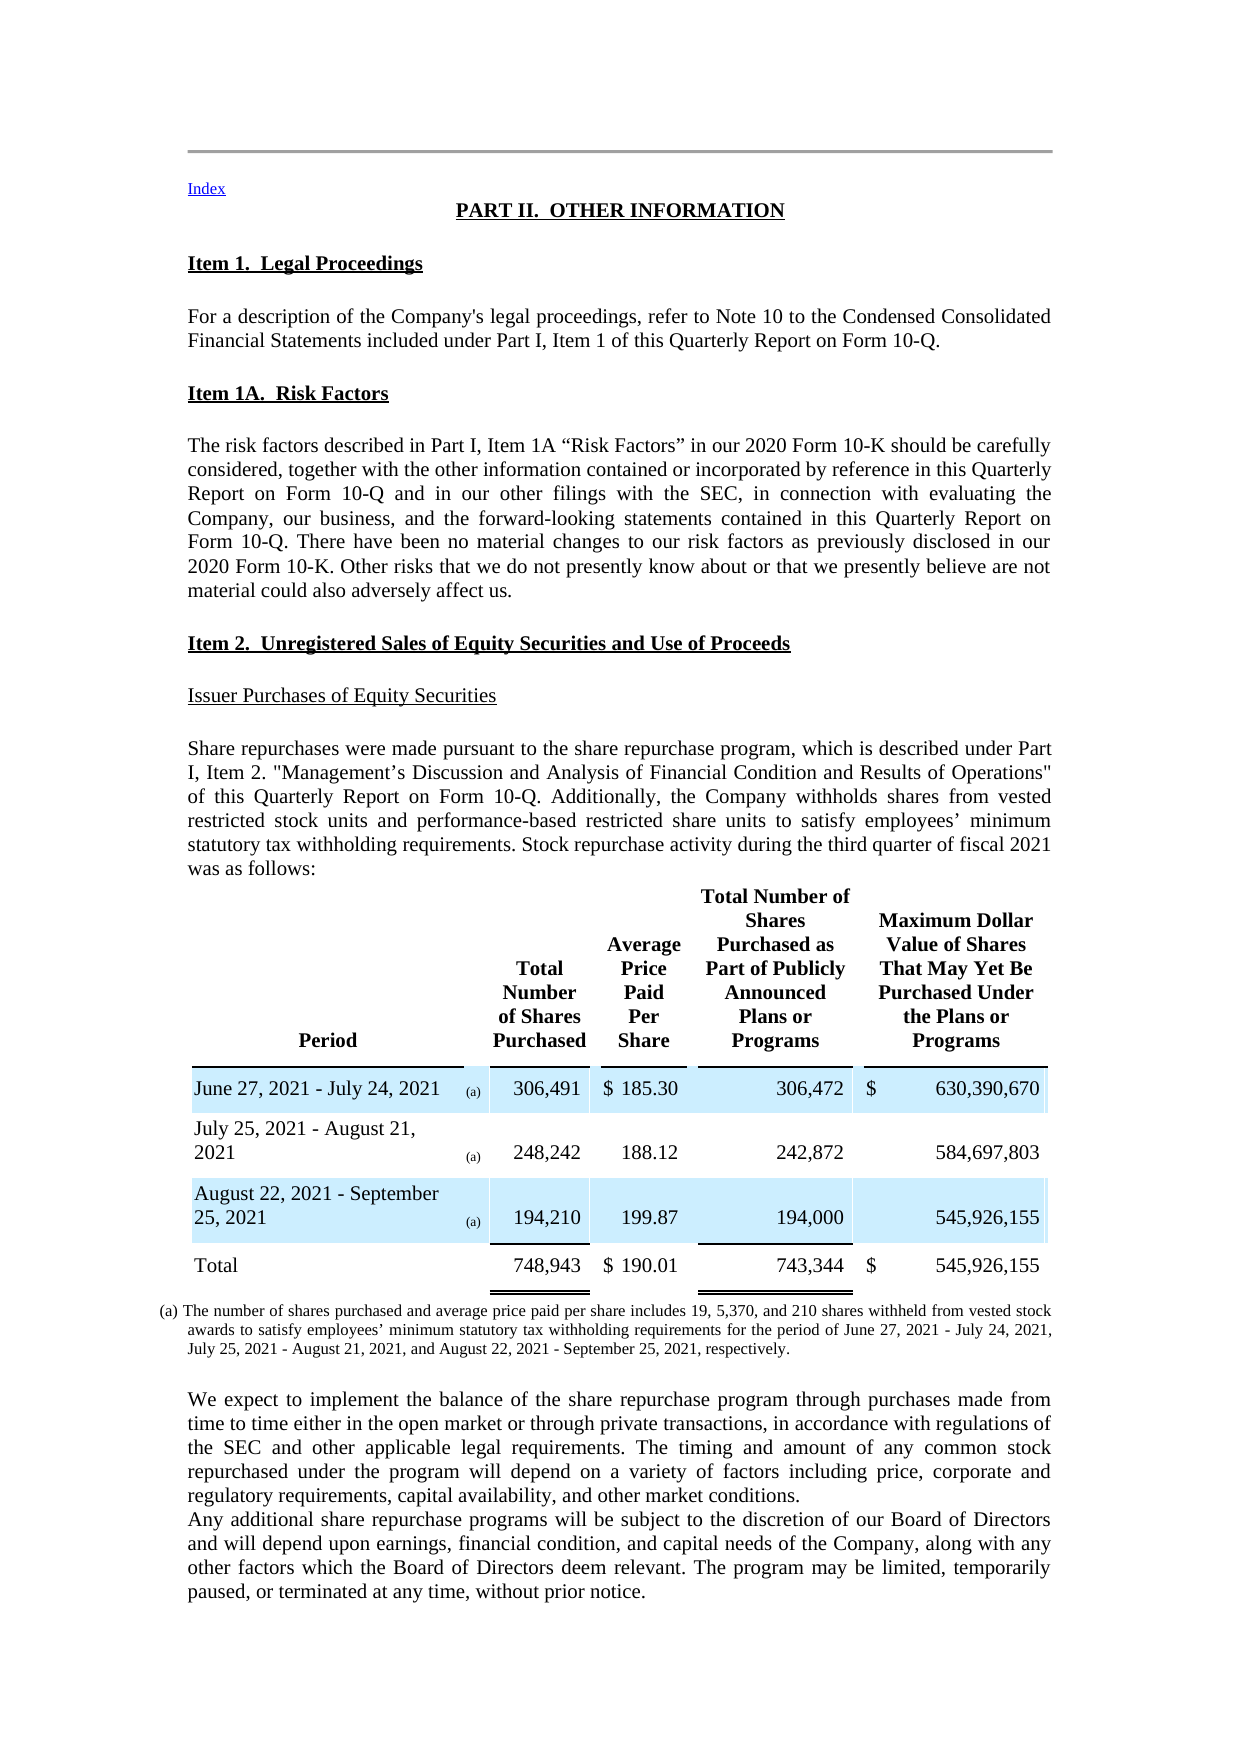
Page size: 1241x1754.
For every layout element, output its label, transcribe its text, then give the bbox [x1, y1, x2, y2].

text Any additional share repurchase programs will be subject to the discretion of our Board of Directors and will depend upon earnings, financial condition, and capital needs of the Company, along with any other factors which the Board of Directors deem relevant. The program may be limited, temporarily paused, or terminated at any time, without prior notice. [187, 1507, 1053, 1603]
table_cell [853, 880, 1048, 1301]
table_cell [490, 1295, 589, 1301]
text The risk factors described in Part I, Item 1A “Risk Factors” in our 2020 Form 10-K should be carefully considered, together with the other information contained or incorporated by reference in this Quarterly Report on Form 10-Q and in our other filings with the SEC, in connection with evaluating the Company, our business, and the forward-looking statements contained in this Quarterly Report on Form 10-Q. There have been no material changes to our risk factors as previously disclosed in our 2020 Form 10-K. Other risks that we do not presently know about or that we presently believe are not material could also adversely affect us. [187, 433, 1053, 602]
text Share repurchases were made pursuant to the share repurchase program, which is described under Part I, Item 2. "Management’s Discussion and Analysis of Financial Condition and Results of Operations" of this Quarterly Report on Form 10-Q. Additionally, the Company withholds shares from vested restricted stock units and performance-based restricted share units to satisfy employees’ minimum statutory tax withholding requirements. Stock repurchase activity during the third quarter of fiscal 2021 was as follows: [187, 736, 1053, 880]
text Item 1A. Risk Factors [187, 380, 1053, 404]
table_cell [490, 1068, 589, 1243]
text For a description of the Company's legal proceedings, refer to Note 10 to the Condensed Consolidated Financial Statements included under Part I, Item 1 of this Quarterly Report on Form 10-Q. [187, 303, 1053, 352]
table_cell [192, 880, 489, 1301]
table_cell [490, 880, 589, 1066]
text PART II. OTHER INFORMATION [187, 198, 1053, 222]
text (a) The number of shares purchased and average price paid per share includes 19, 5,370, and 210 shares withheld from vested stock awards to satisfy employees’ minimum statutory tax withholding requirements for the period of June 27, 2021 - July 24, 2021, July 25, 2021 - August 21, 2021, and August 22, 2021 - September 25, 2021, respectively. [159, 1301, 1053, 1358]
text Item 2. Unregistered Sales of Equity Securities and Use of Proceeds [187, 630, 1053, 654]
text We expect to implement the balance of the share repurchase program through purchases made from time to time either in the open market or through private transactions, in accordance with regulations of the SEC and other applicable legal requirements. The timing and amount of any common stock repurchased under the program will depend on a variety of factors including price, corporate and regulatory requirements, capital availability, and other market conditions. [187, 1387, 1053, 1507]
text Issuer Purchases of Equity Securities [187, 683, 1053, 707]
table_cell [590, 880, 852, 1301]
text Item 1. Legal Proceedings [187, 251, 1053, 275]
text Index [187, 179, 1053, 198]
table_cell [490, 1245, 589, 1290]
